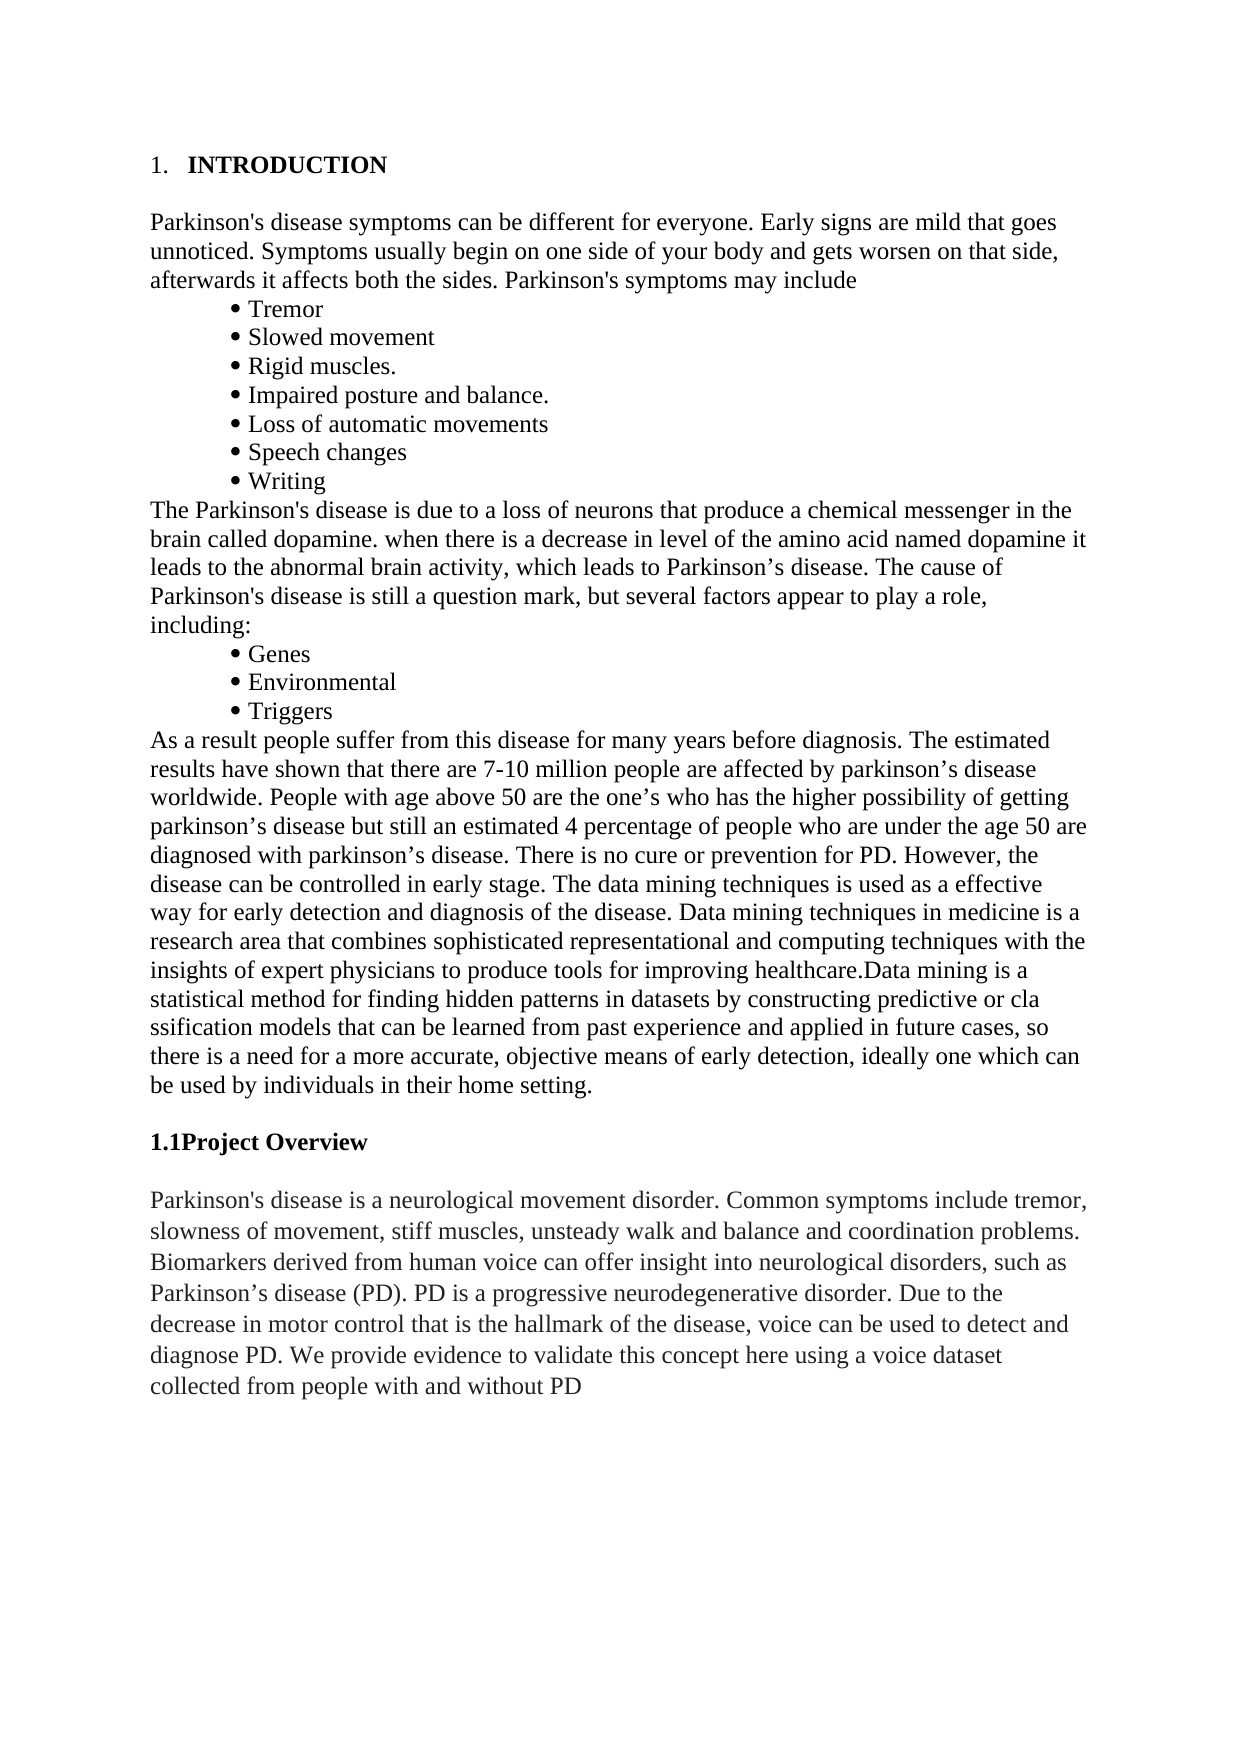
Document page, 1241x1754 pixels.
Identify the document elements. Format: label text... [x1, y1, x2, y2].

list INTRODUCTION [150, 150, 1090, 179]
text Tremor [225, 294, 1090, 322]
text The Parkinson's disease is due to a loss of neurons that produce a chemical messenger in the brain called dopamine. when there is a decrease in level of the amino acid named dopamine it leads to the abnormal brain activity, which leads to Parkinson’s disease. The cause of Parkinson's disease is still a question mark, but several factors appear to play a role, including: [150, 495, 1090, 639]
text Triggers [225, 696, 1090, 725]
text Impaired posture and balance. [225, 380, 1090, 409]
text Speech changes [225, 437, 1090, 466]
text Writing [225, 466, 1090, 495]
text Genes [225, 639, 1090, 667]
text Parkinson's disease symptoms can be different for everyone. Early signs are mild that goes unnoticed. Symptoms usually begin on one side of your body and gets worsen on that side, afterwards it affects both the sides. Parkinson's symptoms may include [150, 207, 1090, 294]
text Loss of automatic movements [225, 409, 1090, 437]
text Parkinson's disease is a neurological movement disorder. Common symptoms include tremor, slowness of movement, stiff muscles, unsteady walk and balance and coordination problems. Biomarkers derived from human voice can offer insight into neurological disorders, such as Parkinson’s disease (PD). PD is a progressive neurodegenerative disorder. Due to the decrease in motor control that is the hallmark of the disease, voice can be used to detect and diagnose PD. We provide evidence to validate this concept here using a voice dataset collected from people with and without PD [150, 1185, 1090, 1400]
text Environmental [225, 667, 1090, 696]
text Rigid muscles. [225, 351, 1090, 380]
text 1.1Project Overview [150, 1127, 1090, 1156]
text As a result people suffer from this disease for many years before diagnosis. The estimated results have shown that there are 7-10 million people are affected by parkinson’s disease worldwide. People with age above 50 are the one’s who has the higher possibility of getting parkinson’s disease but still an estimated 4 percentage of people who are under the age 50 are diagnosed with parkinson’s disease. There is no cure or prevention for PD. However, the disease can be controlled in early stage. The data mining techniques is used as a effective way for early detection and diagnosis of the disease. Data mining techniques in medicine is a research area that combines sophisticated representational and computing techniques with the insights of expert physicians to produce tools for improving healthcare.Data mining is a statistical method for finding hidden patterns in datasets by constructing predictive or cla ssification models that can be learned from past experience and applied in future cases, so there is a need for a more accurate, objective means of early detection, ideally one which can be used by individuals in their home setting. [150, 725, 1090, 1099]
text Slowed movement [225, 322, 1090, 351]
